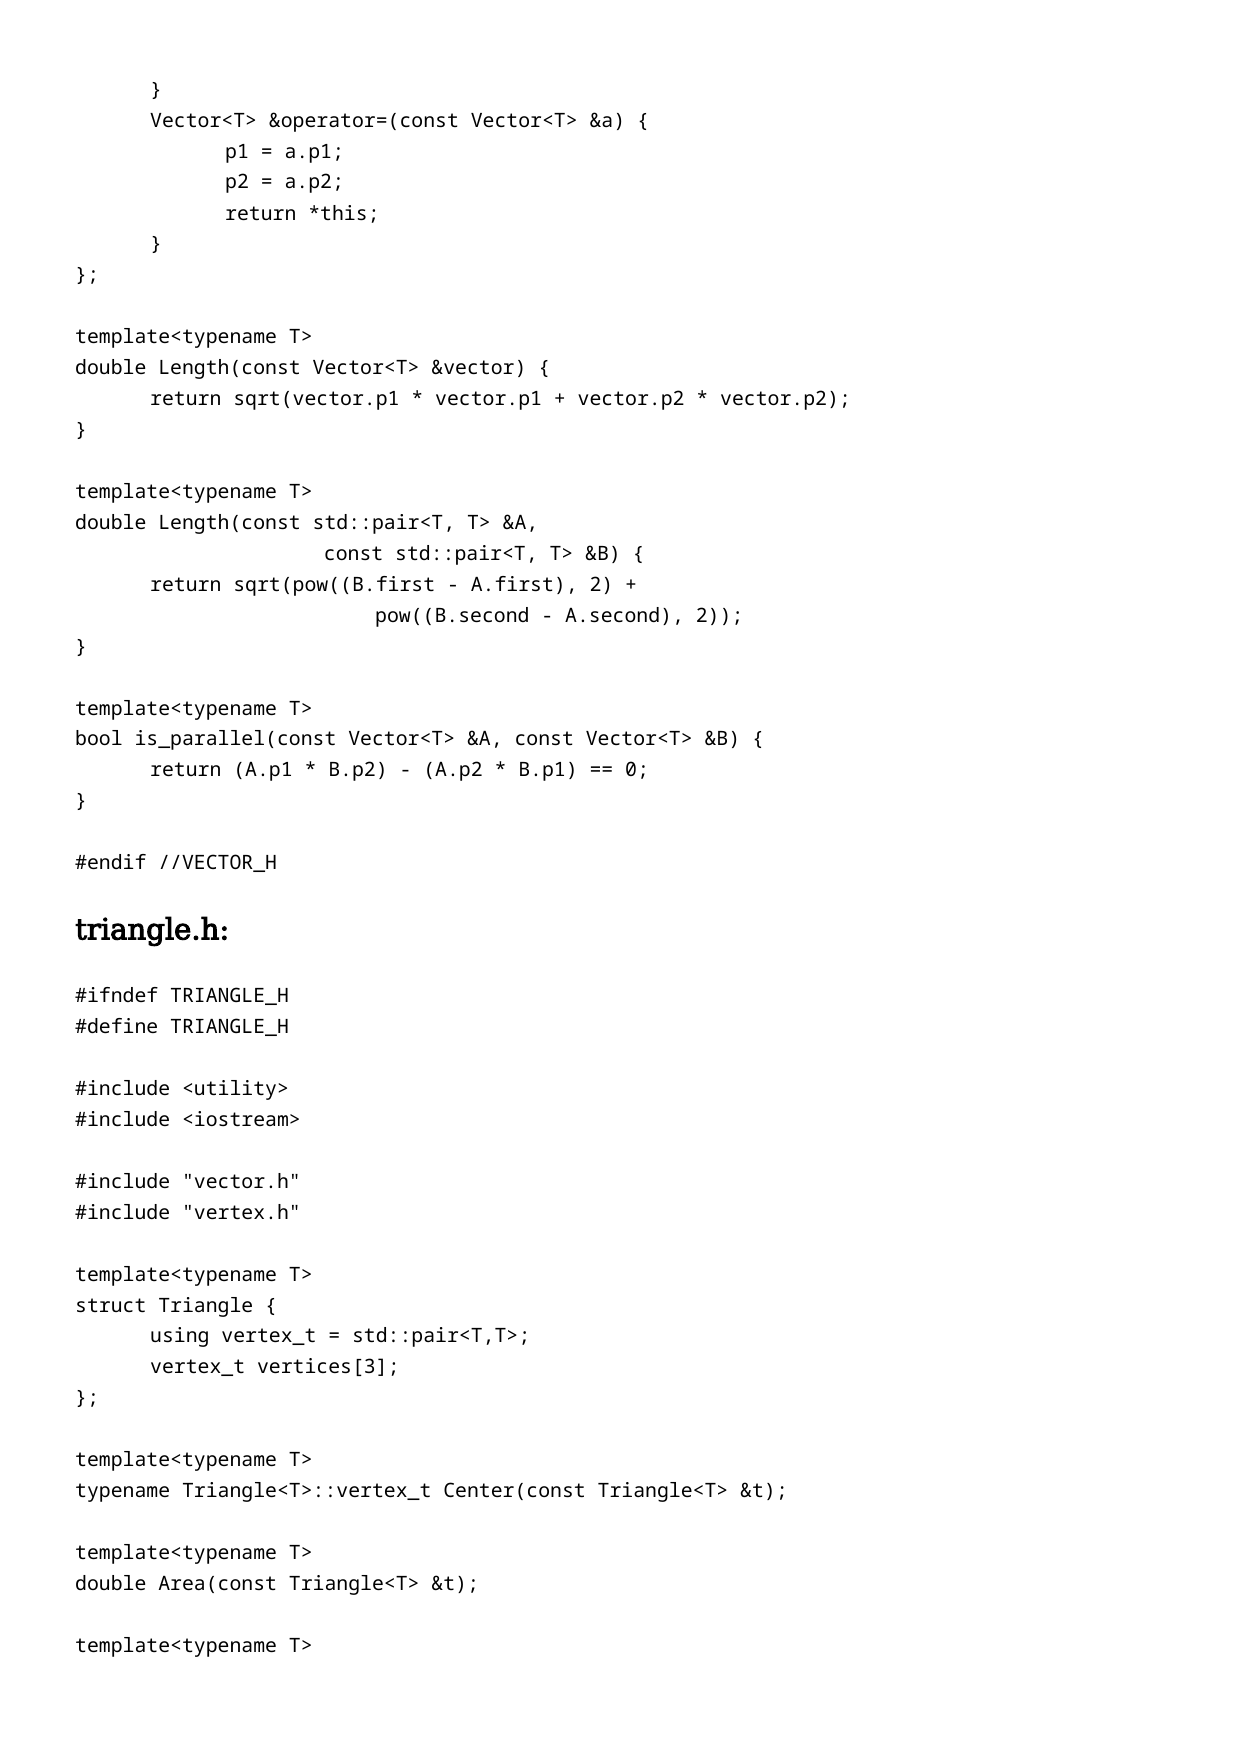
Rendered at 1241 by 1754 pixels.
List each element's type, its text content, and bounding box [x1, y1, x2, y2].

text template<typename T> [75, 1538, 1165, 1565]
text } [75, 415, 1165, 442]
text p1 = a.p1; [75, 137, 1165, 164]
text double Length(const std::pair<T, T> &A, [75, 508, 1165, 535]
text }; [75, 1384, 1165, 1411]
text } [75, 230, 1165, 257]
text template<typename T> [75, 322, 1165, 349]
text #include "vector.h" [75, 1167, 1165, 1194]
text Vector<T> &operator=(const Vector<T> &a) { [75, 106, 1165, 133]
text return (A.p1 * B.p2) - (A.p2 * B.p1) == 0; [75, 756, 1165, 783]
text } [75, 787, 1165, 813]
text template<typename T> [75, 1260, 1165, 1287]
text template<typename T> [75, 1446, 1165, 1472]
text return sqrt(vector.p1 * vector.p1 + vector.p2 * vector.p2); [75, 384, 1165, 411]
text } [75, 632, 1165, 659]
text }; [75, 261, 1165, 288]
text double Length(const Vector<T> &vector) { [75, 353, 1165, 380]
text typename Triangle<T>::vertex_t Center(const Triangle<T> &t); [75, 1476, 1165, 1503]
text #include "vertex.h" [75, 1198, 1165, 1225]
text #include <utility> [75, 1074, 1165, 1101]
text const std::pair<T, T> &B) { [75, 539, 1165, 566]
text return sqrt(pow((B.first - A.first), 2) + [75, 570, 1165, 597]
text p2 = a.p2; [75, 168, 1165, 195]
text using vertex_t = std::pair<T,T>; [75, 1322, 1165, 1349]
text #define TRIANGLE_H [75, 1012, 1165, 1039]
text bool is_parallel(const Vector<T> &A, const Vector<T> &B) { [75, 725, 1165, 752]
text pow((B.second - A.second), 2)); [75, 601, 1165, 628]
text return *this; [75, 199, 1165, 226]
text template<typename T> [75, 694, 1165, 721]
text vertex_t vertices[3]; [75, 1353, 1165, 1380]
text template<typename T> [75, 477, 1165, 504]
text triangle.h: [75, 910, 1165, 945]
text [75, 1631, 1165, 1658]
text #endif //VECTOR_H [75, 848, 1165, 875]
text #ifndef TRIANGLE_H [75, 981, 1165, 1008]
text double Area(const Triangle<T> &t); [75, 1569, 1165, 1596]
text struct Triangle { [75, 1291, 1165, 1318]
text } [75, 75, 1165, 102]
text #include <iostream> [75, 1105, 1165, 1132]
